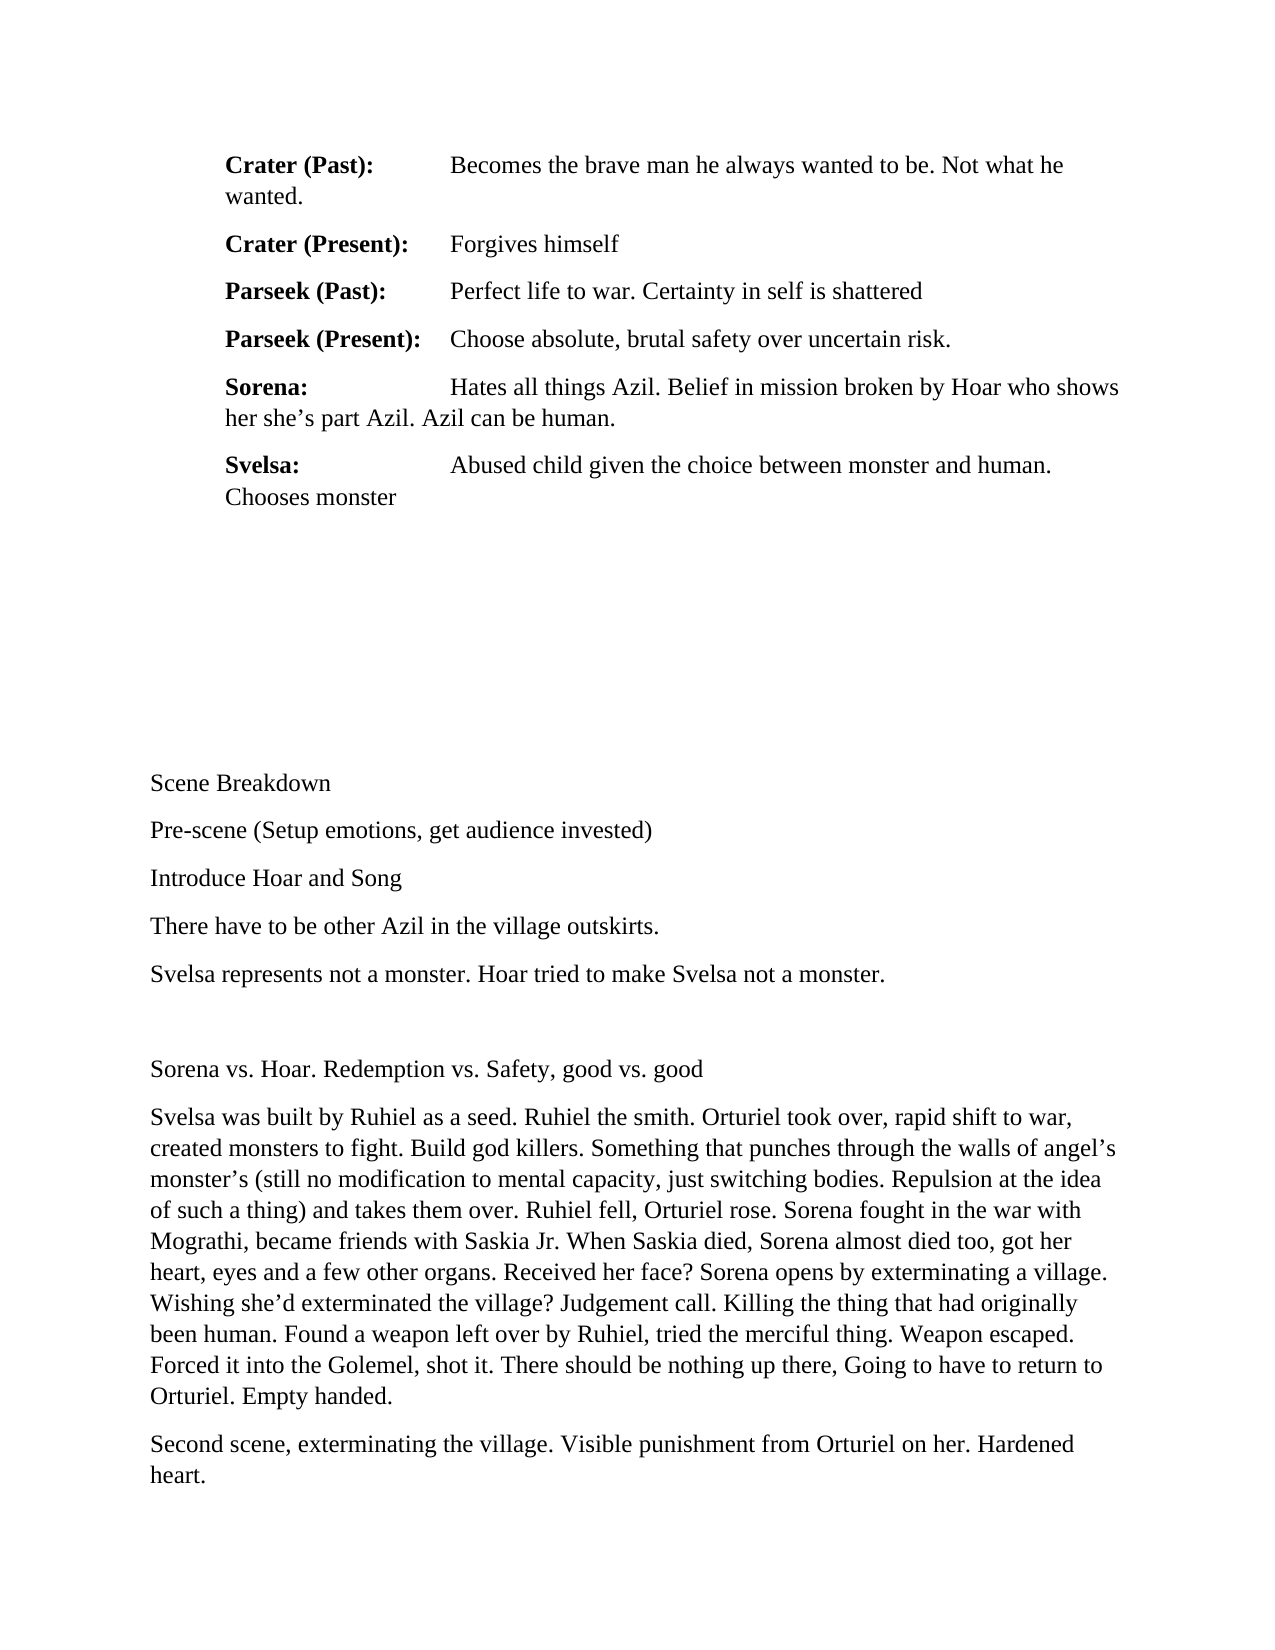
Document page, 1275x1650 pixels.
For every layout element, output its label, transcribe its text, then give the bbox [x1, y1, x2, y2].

text Svelsa was built by Ruhiel as a seed. Ruhiel the smith. Orturiel took over, rapid shift to war, created monsters to fight. Build god killers. Something that punches through the walls of angel’s monster’s (still no modification to mental capacity, just switching bodies. Repulsion at the idea of such a thing) and takes them over. Ruhiel fell, Orturiel rose. Sorena fought in the war with Mograthi, became friends with Saskia Jr. When Saskia died, Sorena almost died too, got her heart, eyes and a few other organs. Received her face? Sorena opens by exterminating a village. Wishing she’d exterminated the village? Judgement call. Killing the thing that had originally been human. Found a weapon left over by Ruhiel, tried the merciful thing. Weapon escaped. Forced it into the Golemel, shot it. There should be nothing up there, Going to have to return to Orturiel. Empty handed. [150, 1102, 1125, 1410]
text Scene Breakdown [150, 768, 1125, 797]
text Second scene, exterminating the village. Visible punishment from Orturiel on her. Hardened heart. [150, 1429, 1125, 1489]
text Parseek (Present): Choose absolute, brutal safety over uncertain risk. [225, 324, 1125, 353]
text Svelsa represents not a monster. Hoar tried to make Svelsa not a monster. [150, 959, 1125, 987]
text Sorena: Hates all things Azil. Belief in mission broken by Hoar who shows her she’s part Azil. Azil can be human. [225, 372, 1125, 432]
text Pre-scene (Setup emotions, get audience invested) [150, 816, 1125, 844]
text There have to be other Azil in the village outskirts. [150, 911, 1125, 940]
text Crater (Past): Becomes the brave man he always wanted to be. Not what he wanted. [225, 150, 1125, 210]
text Crater (Present): Forgives himself [225, 229, 1125, 257]
text Svelsa: Abused child given the choice between monster and human. Chooses monster [225, 451, 1125, 510]
text Sorena vs. Hoar. Redemption vs. Safety, good vs. good [150, 1054, 1125, 1083]
text Parseek (Past): Perfect life to war. Certainty in self is shattered [225, 276, 1125, 305]
text Introduce Hoar and Song [150, 863, 1125, 892]
